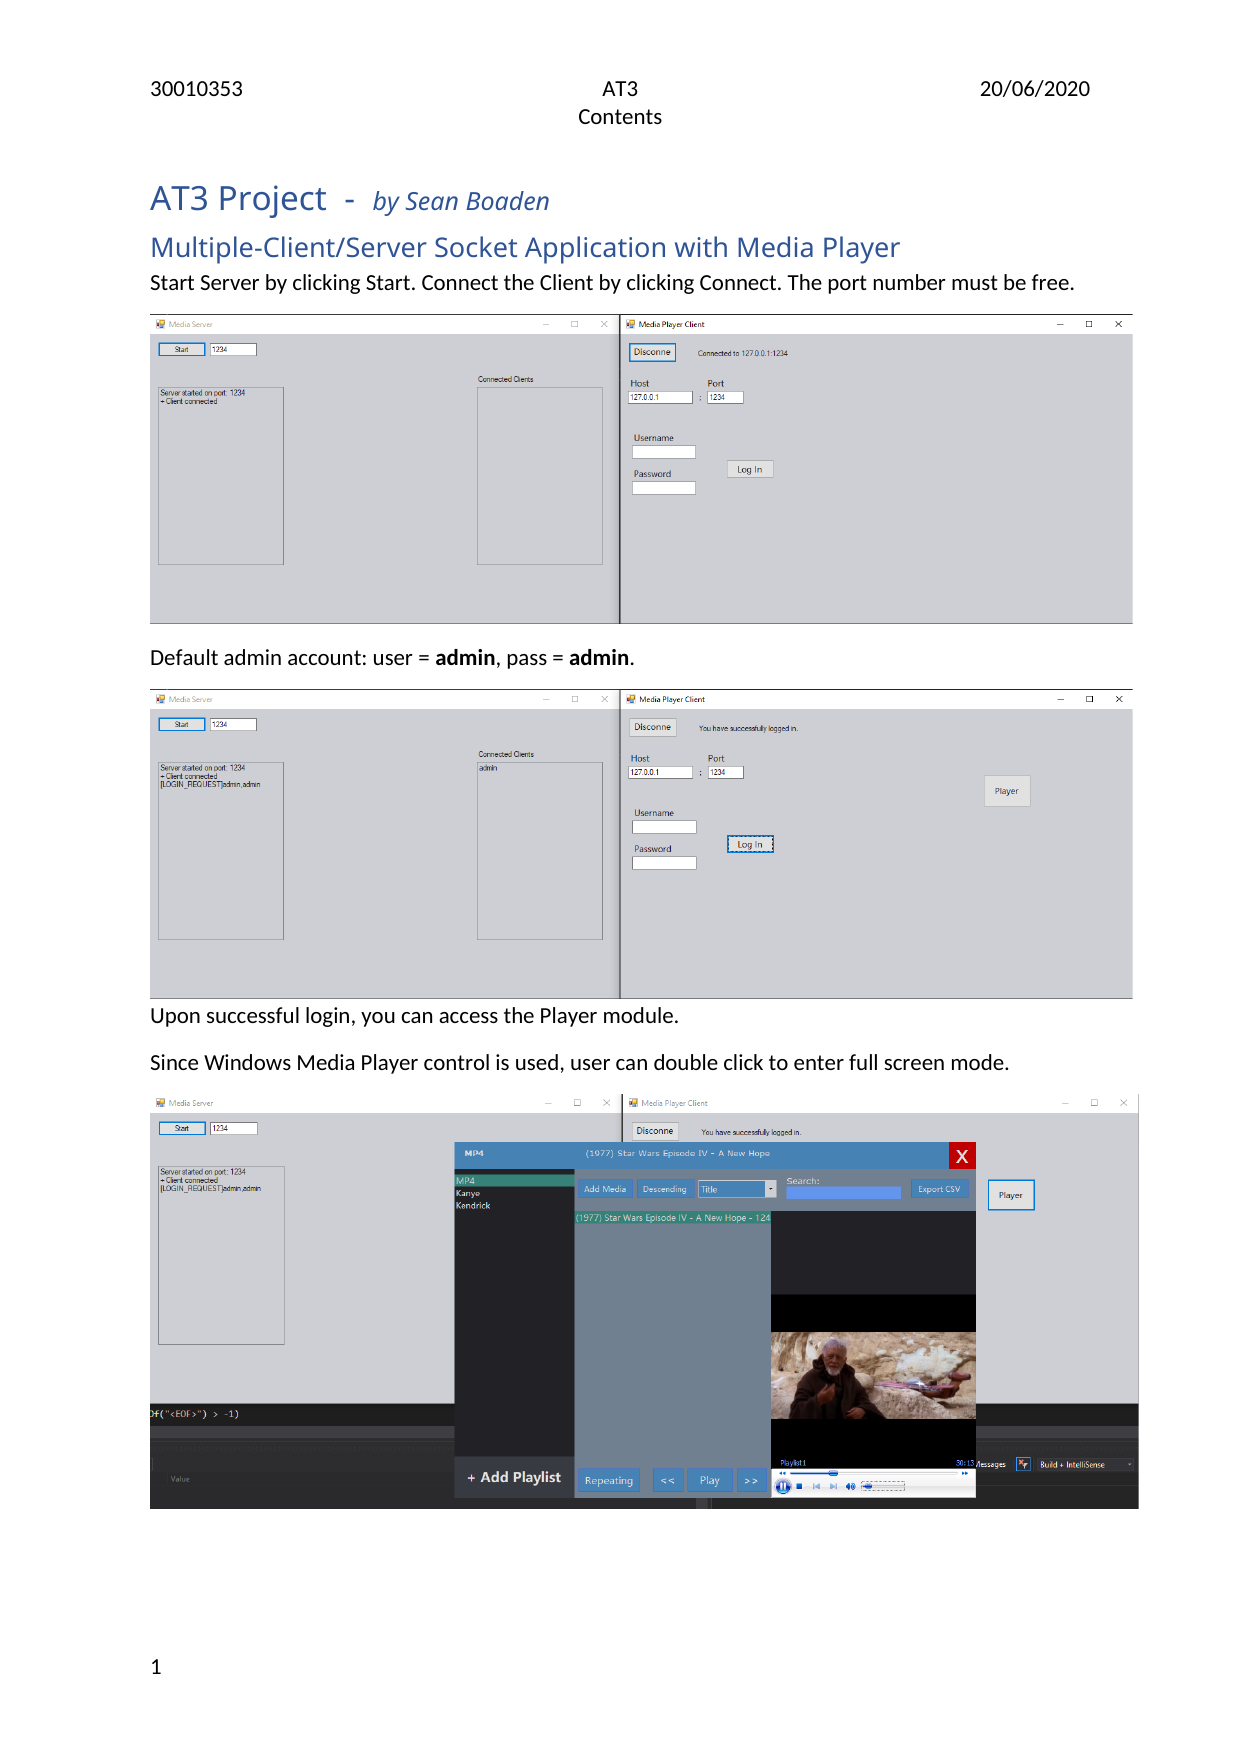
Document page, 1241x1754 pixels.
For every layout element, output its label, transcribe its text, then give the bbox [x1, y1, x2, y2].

text Start Server by clicking Start. Connect the Client by clicking Connect. The port number must be free. [150, 268, 1090, 296]
text Since Windows Media Player control is used, user can double click to enter full screen mode. [150, 1048, 1090, 1076]
picture [150, 689, 1133, 999]
picture [150, 314, 1133, 624]
subtitle AT3 Project - by Sean Boaden [150, 175, 1090, 220]
picture [150, 1094, 1139, 1509]
subtitle Multiple-Client/Server Socket Application with Media Player [150, 228, 1090, 265]
text Default admin account: user = admin, pass = admin. [150, 643, 1090, 671]
text Upon successful login, you can access the Player module. [150, 999, 1090, 1029]
